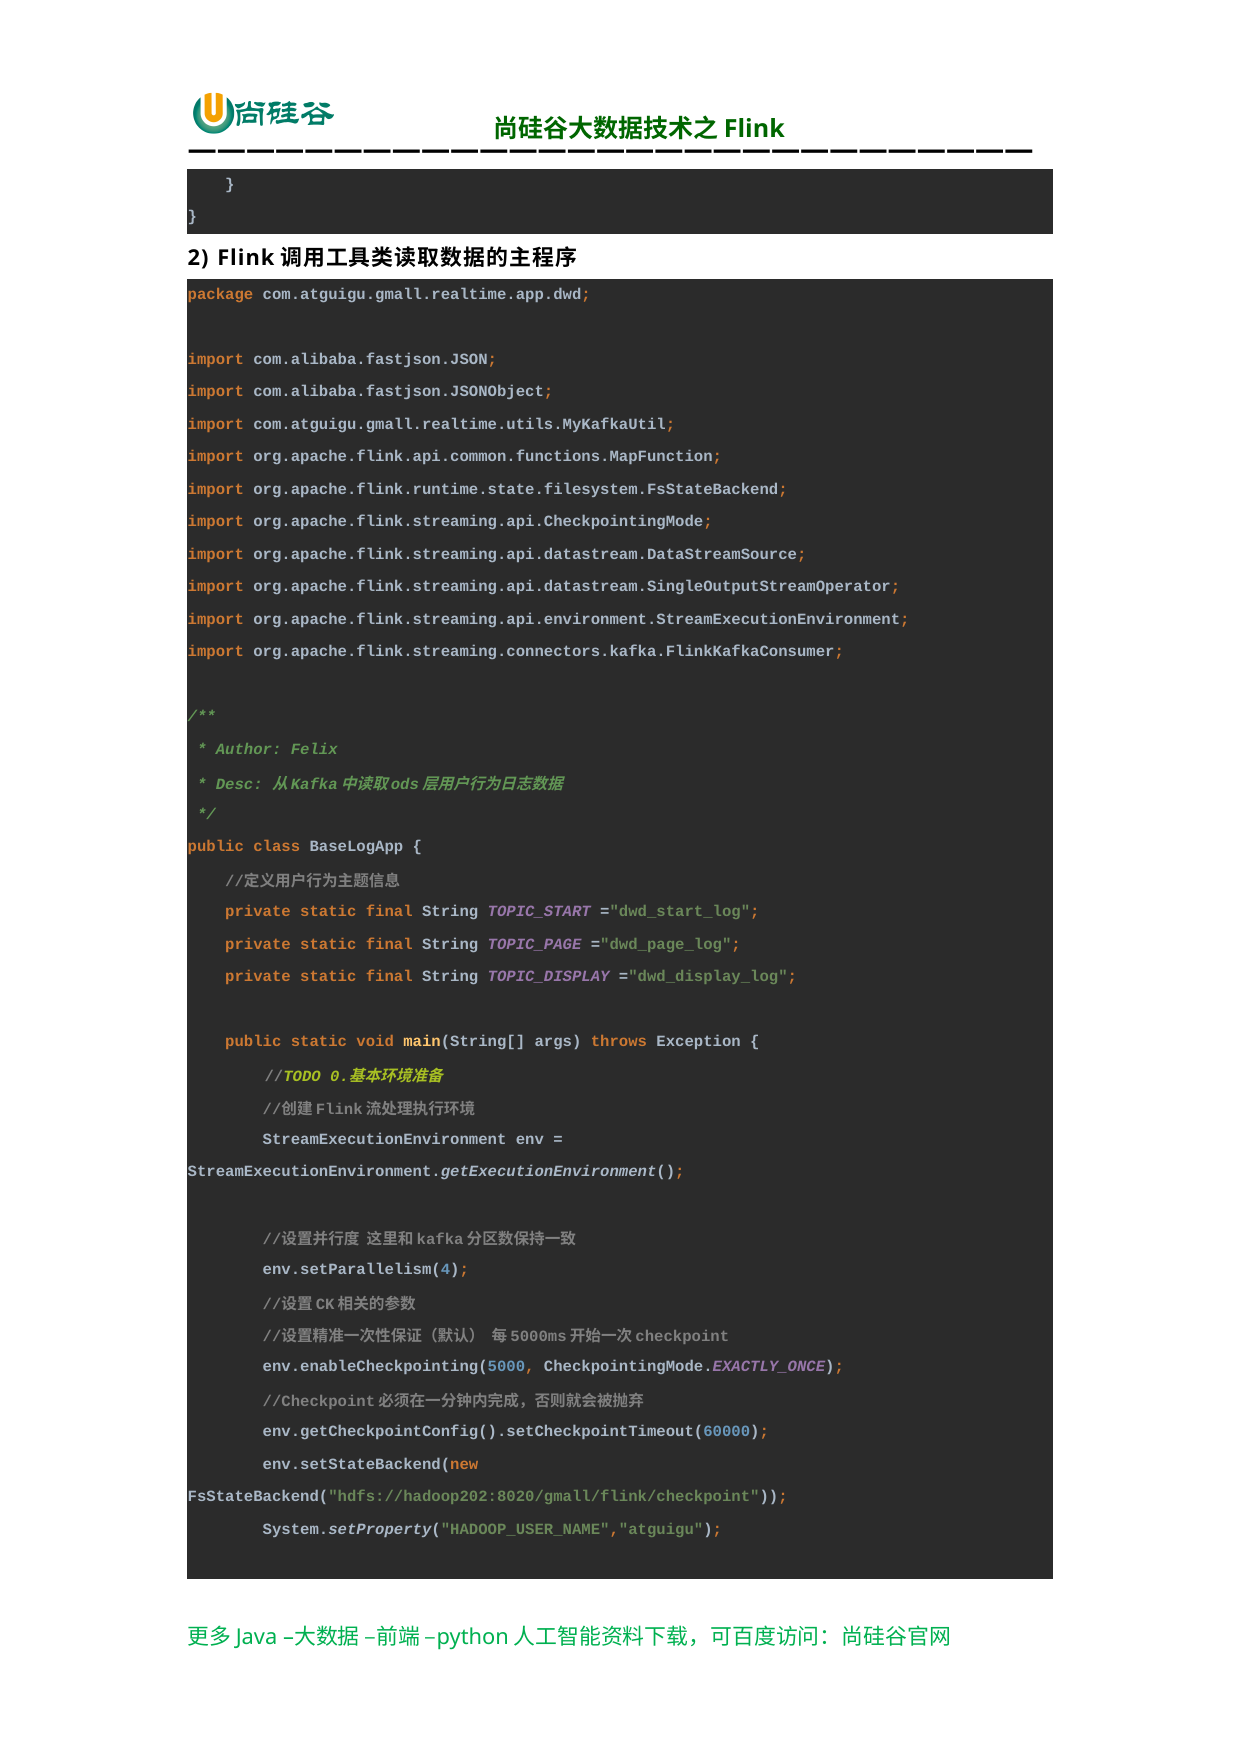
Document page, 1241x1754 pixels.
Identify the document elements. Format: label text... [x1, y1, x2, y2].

text StreamExecutionEnvironment env = StreamExecutionEnvironment.getExecutionEnvironment(); [187, 1124, 1053, 1221]
text //设置CK相关的参数 [187, 1286, 1053, 1319]
text //创建Flink流处理执行环境 [187, 1091, 1053, 1124]
text env.getCheckpointConfig().setCheckpointTimeout(60000); [187, 1416, 1053, 1449]
text package com.atguigu.gmall.realtime.app.dwd; [187, 279, 1053, 311]
text import com.alibaba.fastjson.JSON; import com.alibaba.fastjson.JSONObject; import com.atguigu.gmall.realtime.utils.MyKafkaUtil; import org.apache.flink.api.common.functions.MapFunction; import org.apache.flink.runtime.state.filesystem.FsStateBackend; import org.apache.flink.streaming.api.CheckpointingMode; import org.apache.flink.streaming.api.datastream.DataStreamSource; import org.apache.flink.streaming.api.datastream.SingleOutputStreamOperator; import org.apache.flink.streaming.api.environment.StreamExecutionEnvironment; import org.apache.flink.streaming.connectors.kafka.FlinkKafkaConsumer; /** * Author: Felix * Desc: 从Kafka中读取ods层用户行为日志数据 */ public class BaseLogApp { //定义用户行为主题信息 private static final String TOPIC_START ="dwd_start_log"; private static final String TOPIC_PAGE ="dwd_page_log"; private static final String TOPIC_DISPLAY ="dwd_display_log"; public static void main(String[] args) throws Exception { [187, 311, 1053, 1059]
text env.enableCheckpointing(5000, CheckpointingMode.EXACTLY_ONCE); [187, 1351, 1053, 1384]
text //Checkpoint必须在一分钟内完成，否则就会被抛弃 [187, 1384, 1053, 1416]
text //设置精准一次性保证（默认） 每5000ms开始一次checkpoint [187, 1319, 1053, 1351]
text //设置并行度 这里和kafka分区数保持一致 [187, 1221, 1053, 1254]
text env.setParallelism(4); [187, 1254, 1053, 1286]
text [187, 169, 1053, 234]
subtitle Flink调用工具类读取数据的主程序 [187, 240, 1053, 272]
text //TODO 0.基本环境准备 [187, 1059, 1053, 1091]
picture [187, 88, 338, 138]
text env.setStateBackend(new FsStateBackend("hdfs://hadoop202:8020/gmall/flink/checkpoint")); [187, 1449, 1053, 1514]
text System.setProperty("HADOOP_USER_NAME","atguigu"); [187, 1514, 1053, 1579]
